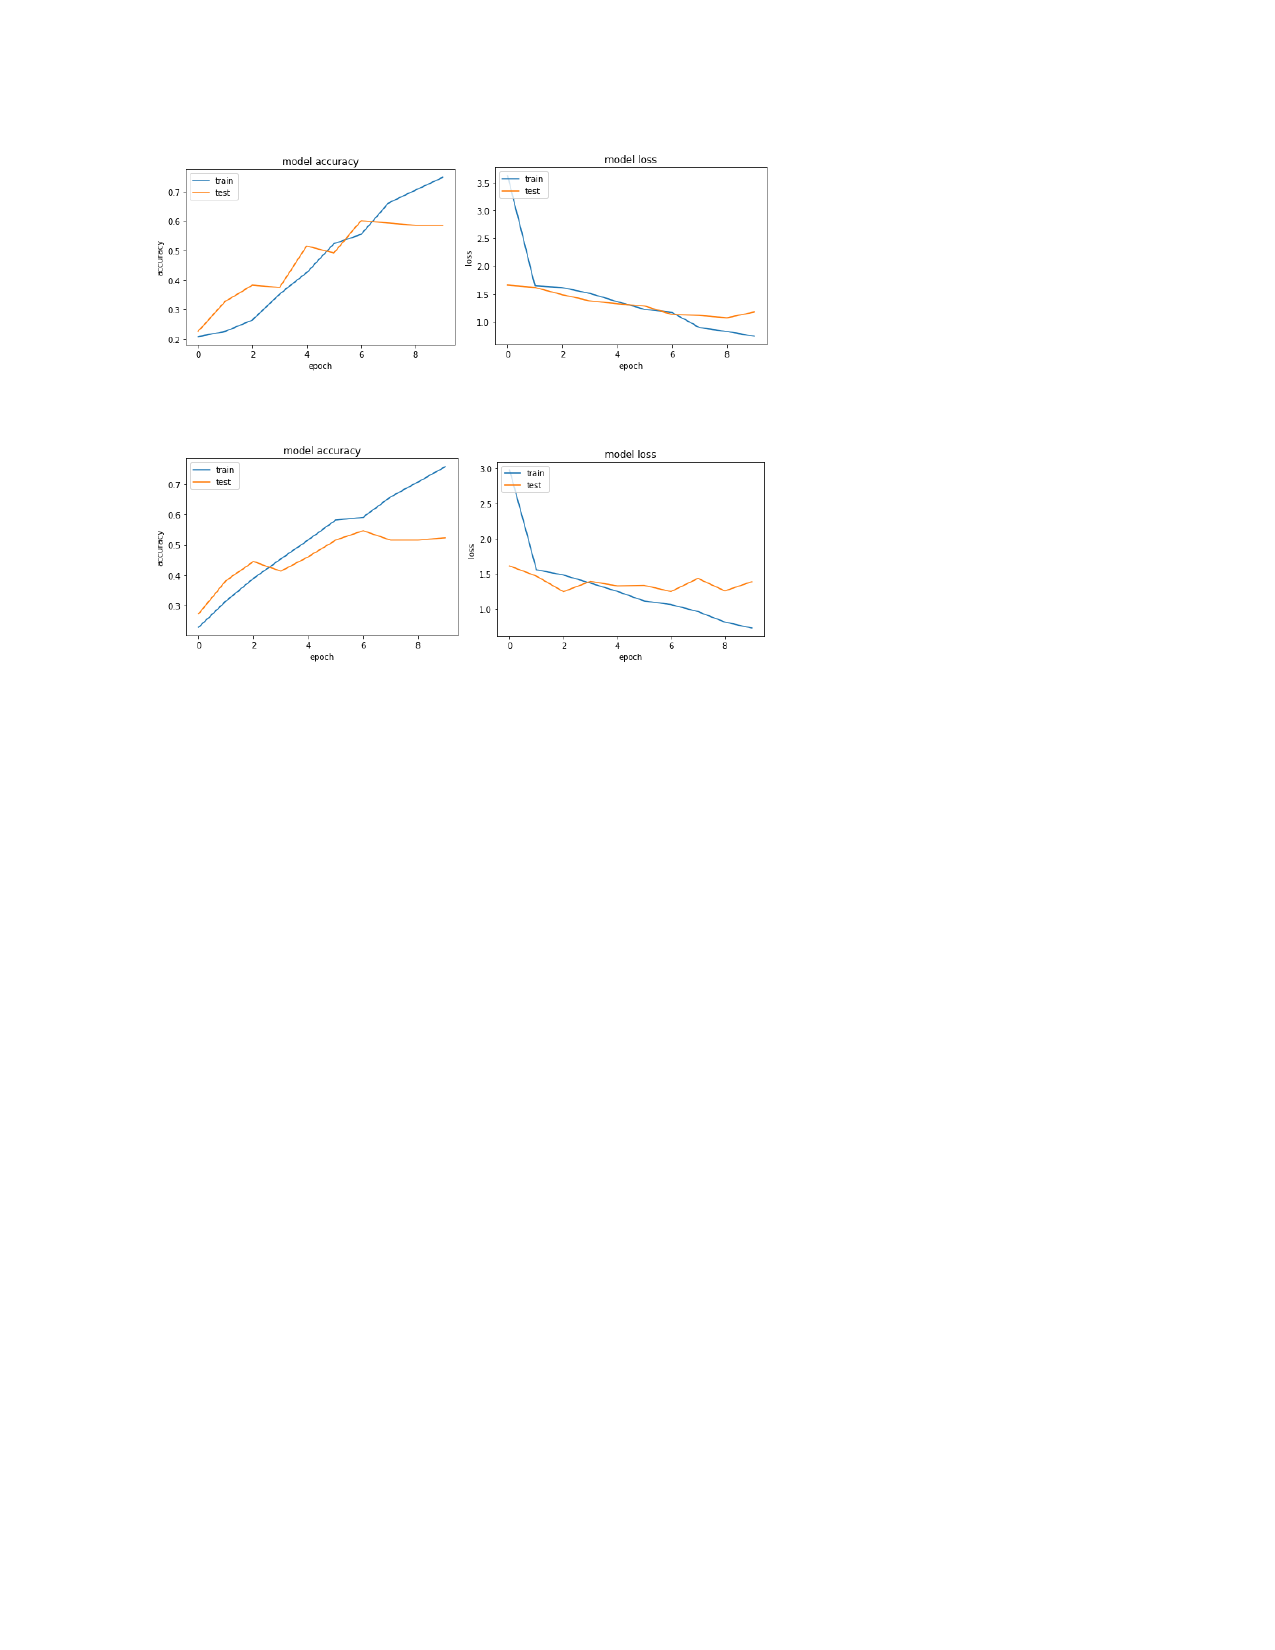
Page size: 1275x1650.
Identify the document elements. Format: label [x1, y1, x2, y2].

picture [150, 150, 772, 375]
picture [150, 440, 769, 666]
